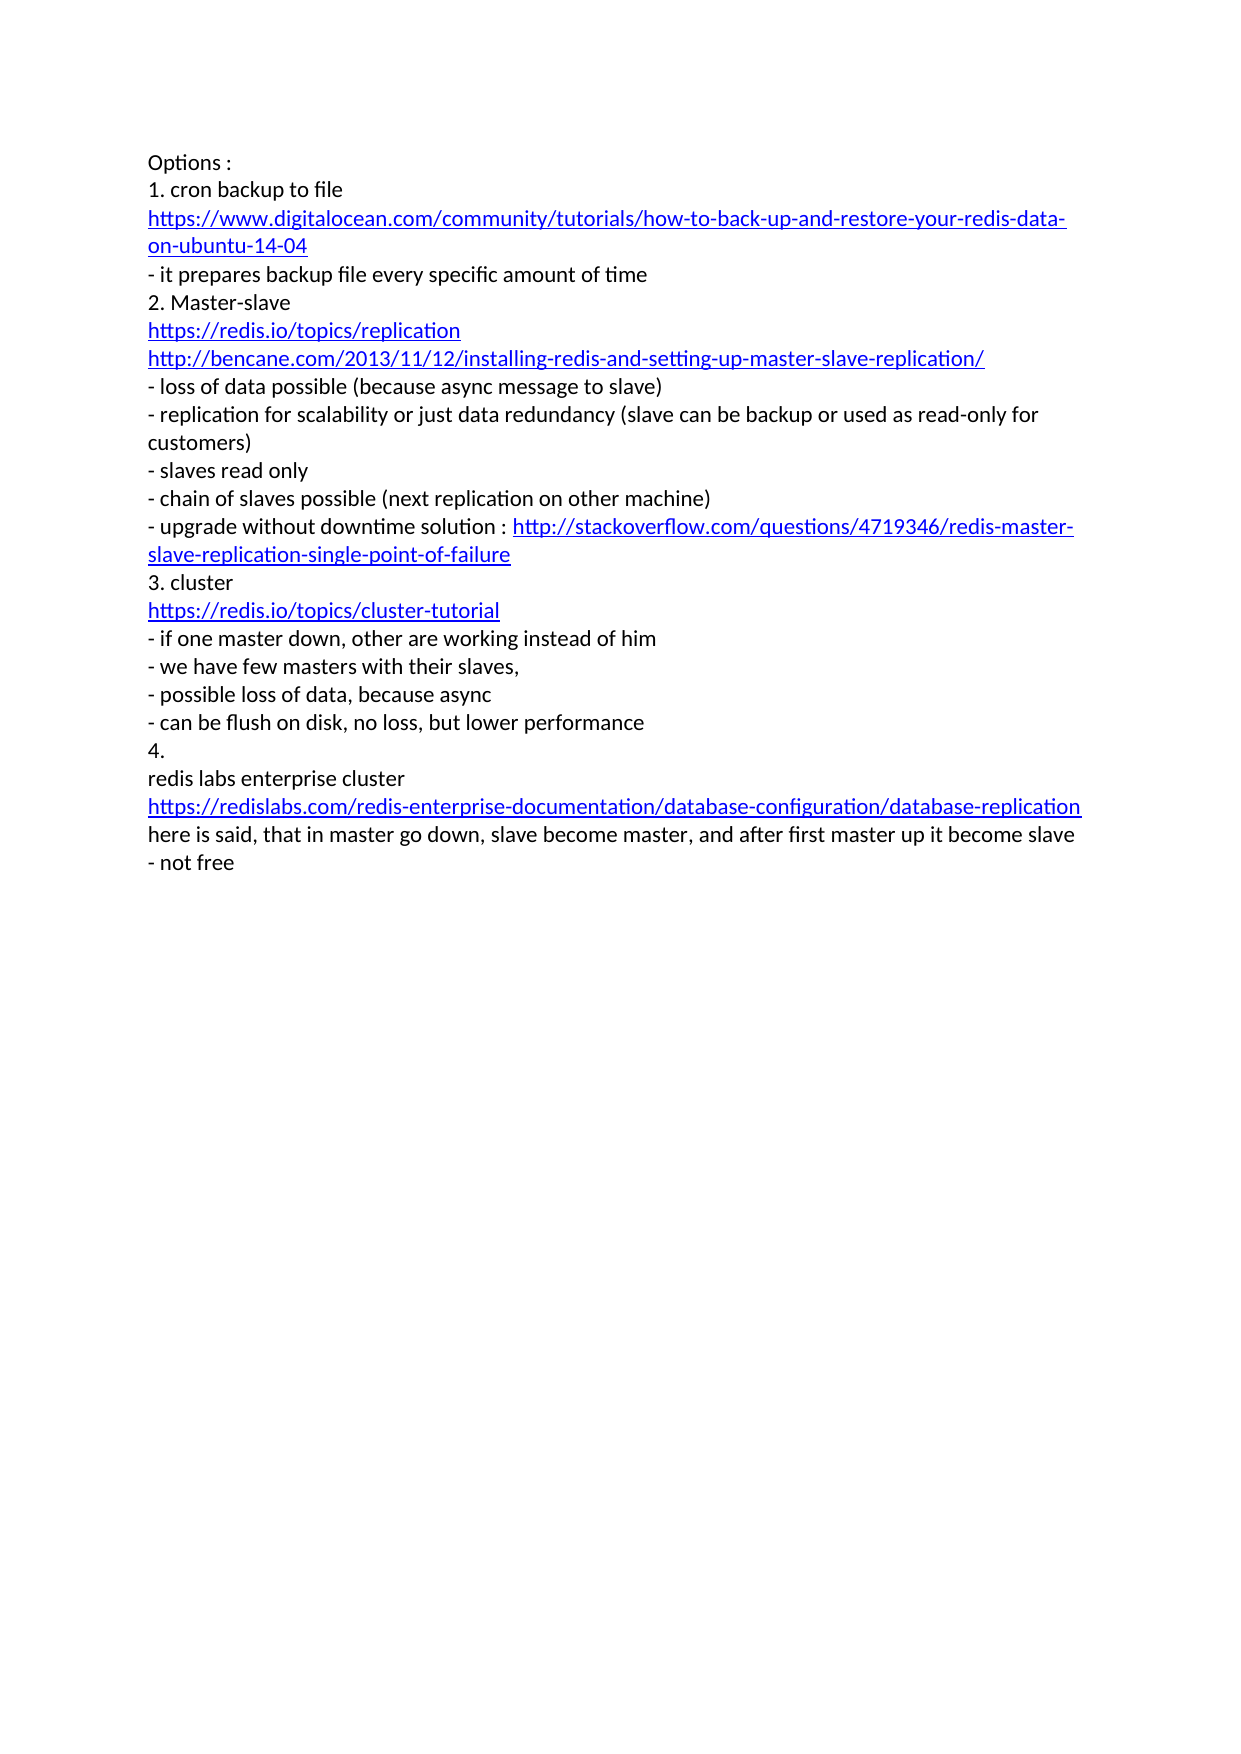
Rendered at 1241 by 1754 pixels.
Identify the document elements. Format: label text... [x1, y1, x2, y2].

text 4. [148, 736, 1093, 764]
text - it prepares backup file every specific amount of time [148, 260, 1093, 288]
text https://www.digitalocean.com/community/tutorials/how-to-back-up-and-restore-your-redis-data-on-ubuntu-14-04 [148, 204, 1093, 260]
text https://redis.io/topics/cluster-tutorial [148, 596, 1093, 624]
text redis labs enterprise cluster [148, 764, 1093, 792]
text - upgrade without downtime solution : http://stackoverflow.com/questions/4719346/redis-master-slave-replication-single-point-of-failure [148, 512, 1093, 568]
text https://redis.io/topics/replication [148, 316, 1093, 344]
text http://bencane.com/2013/11/12/installing-redis-and-setting-up-master-slave-replication/ [148, 344, 1093, 372]
text https://redislabs.com/redis-enterprise-documentation/database-configuration/database-replication [148, 792, 1093, 820]
text - loss of data possible (because async message to slave) [148, 372, 1093, 400]
text 2. Master-slave [148, 288, 1093, 316]
text - we have few masters with their slaves, [148, 652, 1093, 680]
text - replication for scalability or just data redundancy (slave can be backup or used as read-only for customers) [148, 400, 1093, 456]
text - possible loss of data, because async [148, 680, 1093, 708]
text here is said, that in master go down, slave become master, and after first master up it become slave [148, 820, 1093, 848]
text 3. cluster [148, 568, 1093, 596]
text - if one master down, other are working instead of him [148, 624, 1093, 652]
text - can be flush on disk, no loss, but lower performance [148, 708, 1093, 736]
text - not free [148, 848, 1093, 876]
text - slaves read only [148, 456, 1093, 484]
text 1. cron backup to file [148, 176, 1093, 204]
text Options : [148, 148, 1093, 176]
text - chain of slaves possible (next replication on other machine) [148, 484, 1093, 512]
